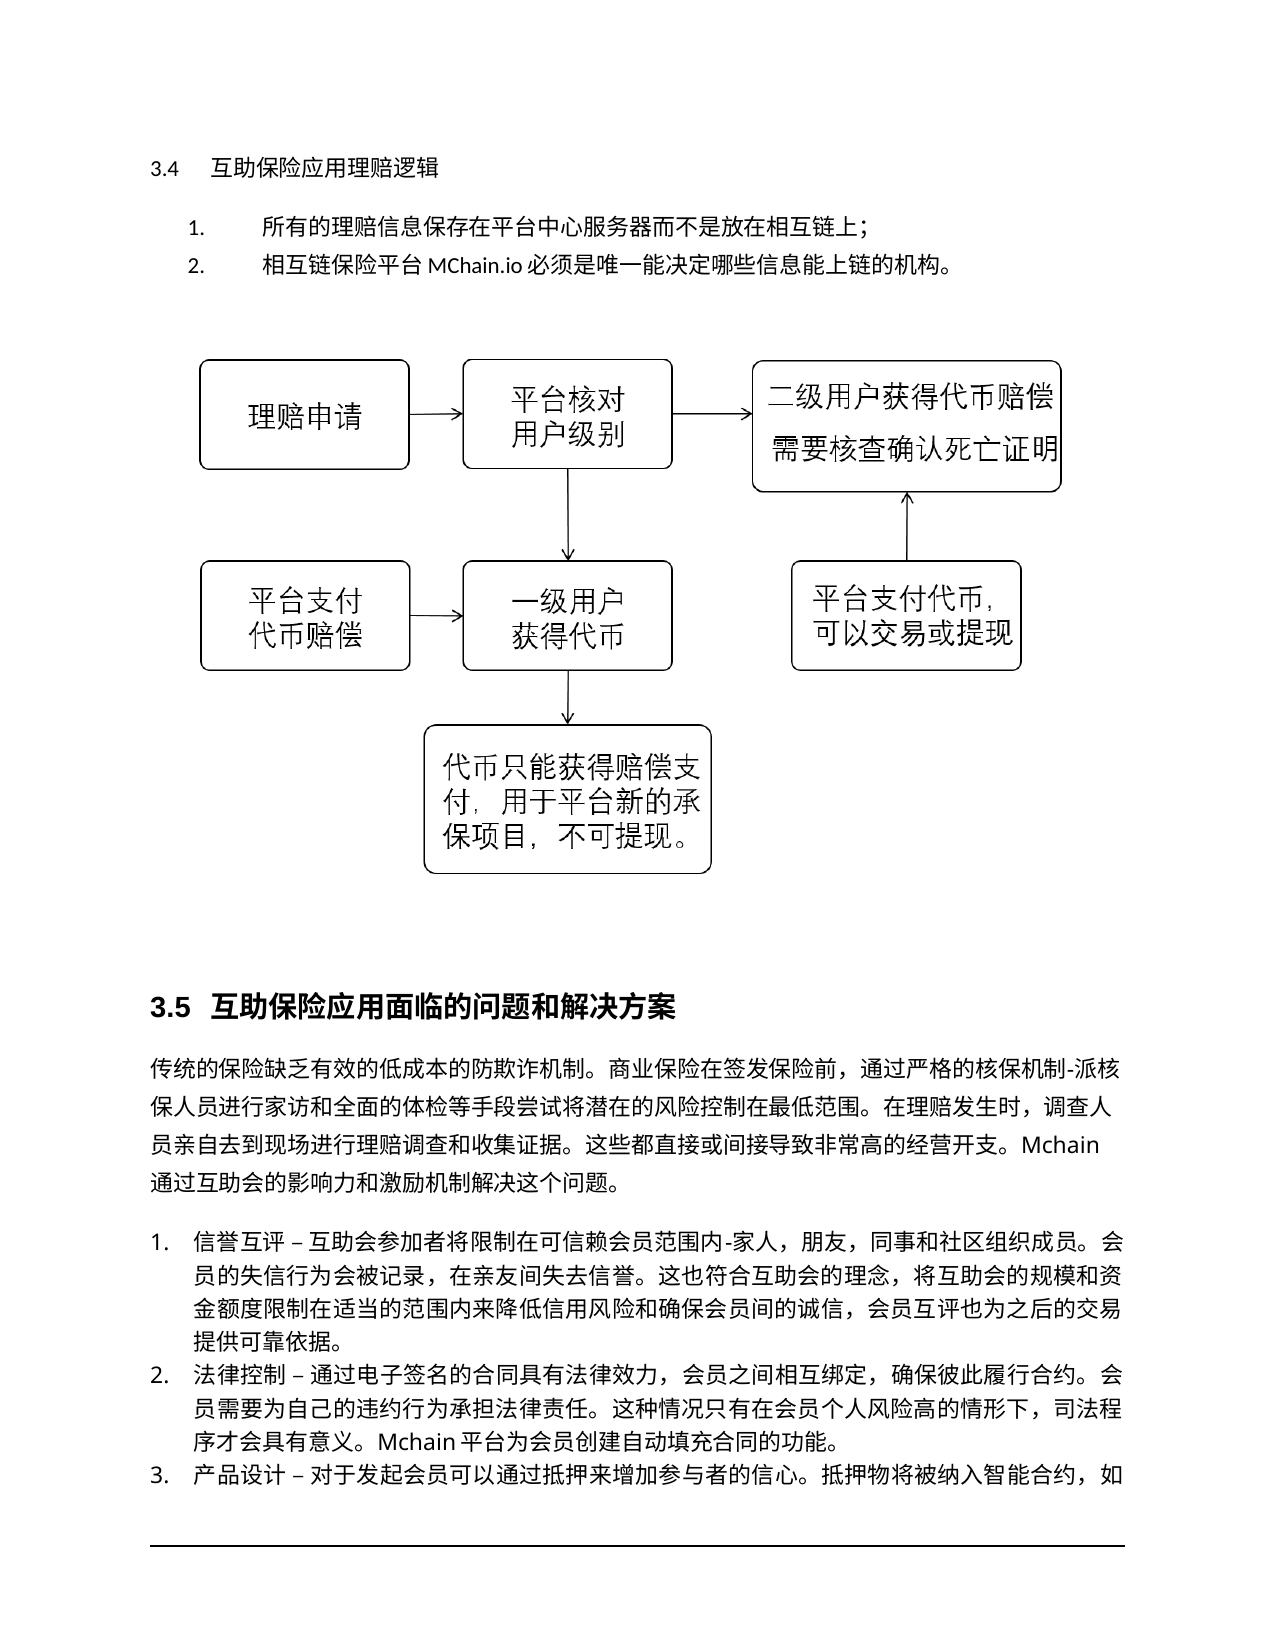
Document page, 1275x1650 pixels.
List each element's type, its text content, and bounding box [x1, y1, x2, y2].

list 所有的理赔信息保存在平台中心服务器而不是放在相互链上； [187, 209, 1125, 242]
list 信誉互评 – 互助会参加者将限制在可信赖会员范围内-家人，朋友，同事和社区组织成员。会员的失信行为会被记录，在亲友间失去信誉。这也符合互助会的理念，将互助会的规模和资金额度限制在适当的范围内来降低信用风险和确保会员间的诚信，会员互评也为之后的交易提供可靠依据。 [150, 1224, 1125, 1357]
subtitle 互助保险应用面临的问题和解决方案 [150, 983, 1125, 1026]
subtitle 互助保险应用理赔逻辑 [150, 150, 1125, 183]
list 相互链保险平台MChain.io必须是唯一能决定哪些信息能上链的机构。 [187, 247, 1125, 280]
picture [199, 359, 1076, 874]
text 传统的保险缺乏有效的低成本的防欺诈机制。商业保险在签发保险前，通过严格的核保机制-派核保人员进行家访和全面的体检等手段尝试将潜在的风险控制在最低范围。在理赔发生时，调查人员亲自去到现场进行理赔调查和收集证据。这些都直接或间接导致非常高的经营开支。Mchain通过互助会的影响力和激励机制解决这个问题。 [150, 1051, 1125, 1198]
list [150, 1457, 1125, 1490]
list 法律控制 – 通过电子签名的合同具有法律效力，会员之间相互绑定，确保彼此履行合约。会员需要为自己的违约行为承担法律责任。这种情况只有在会员个人风险高的情形下，司法程序才会具有意义。Mchain平台为会员创建自动填充合同的功能。 [150, 1357, 1125, 1457]
